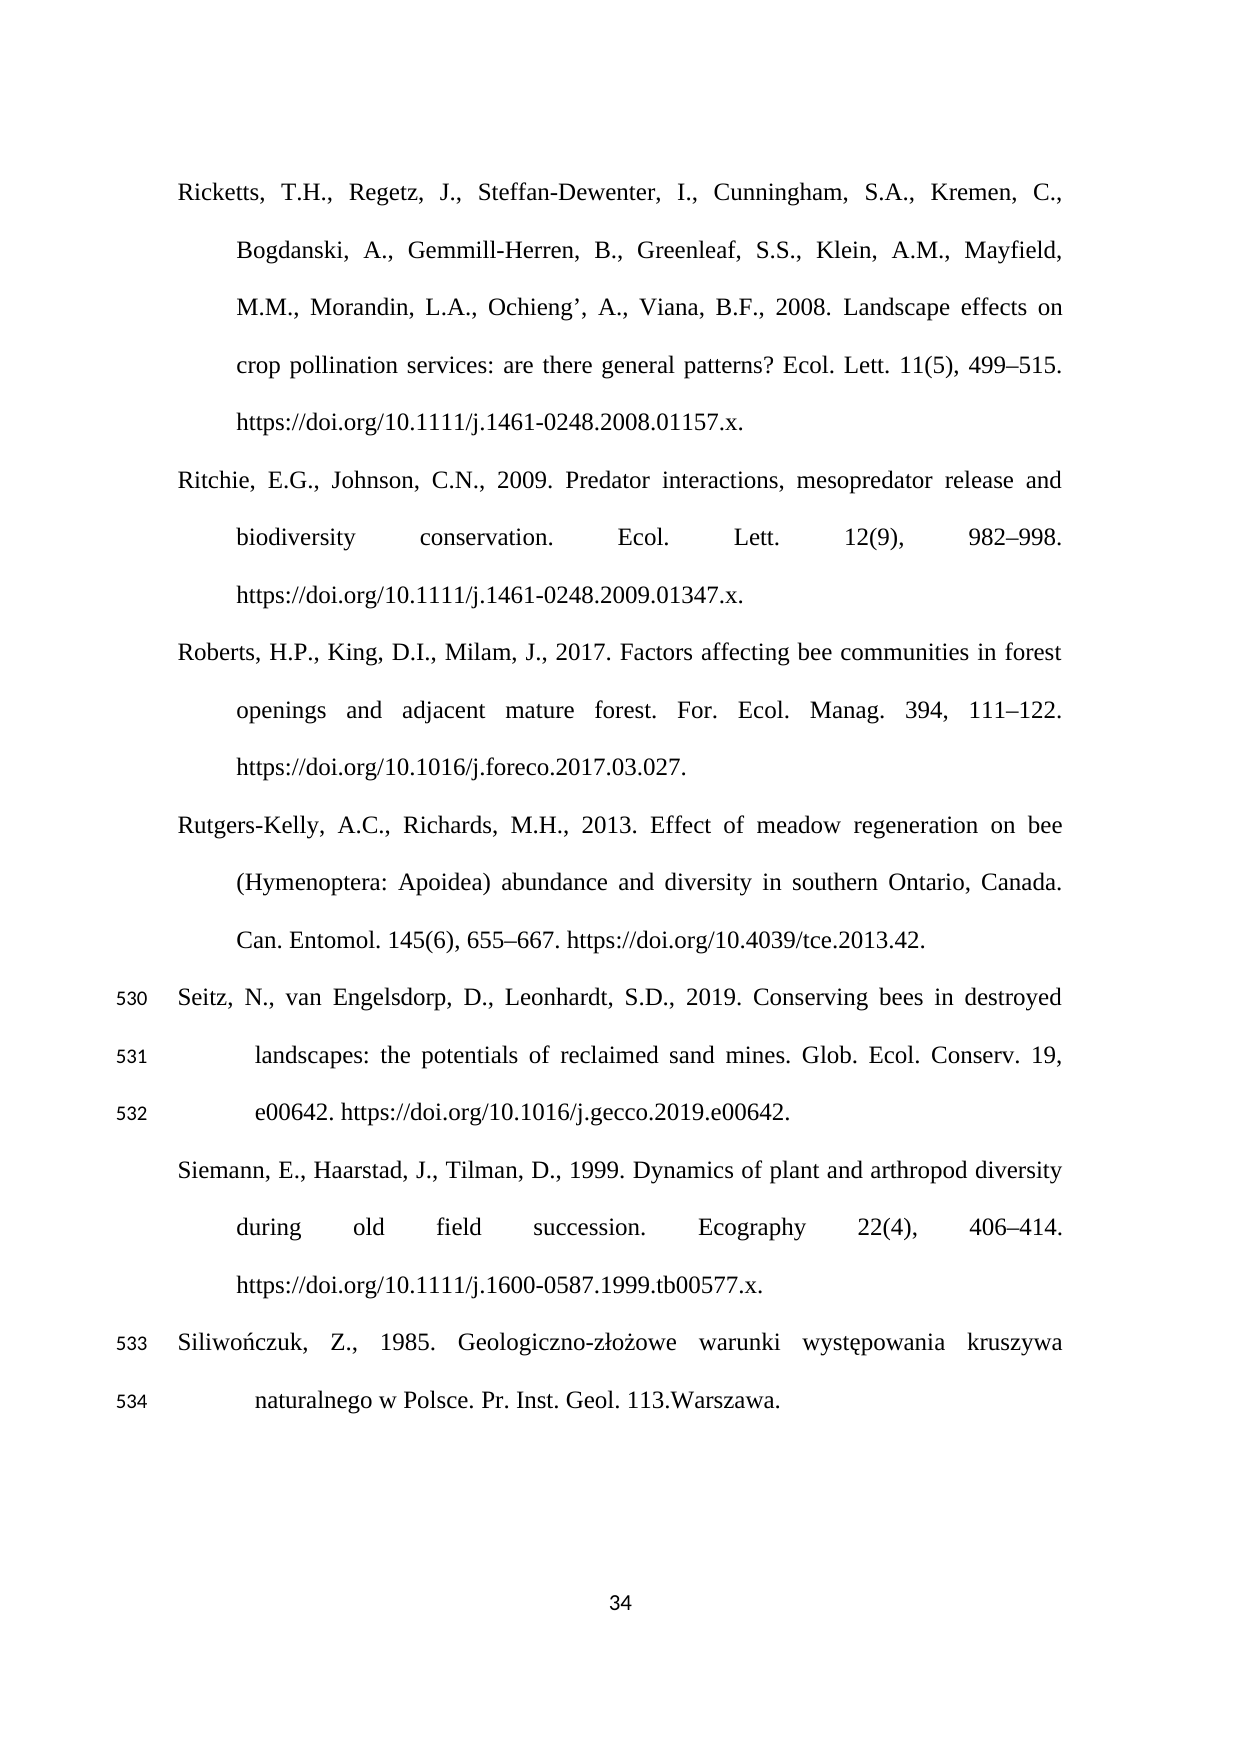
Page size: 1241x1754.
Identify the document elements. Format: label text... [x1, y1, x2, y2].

text Siliwończuk, Z., 1985. Geologiczno-złożowe warunki występowania kruszywa naturalnego w Polsce. Pr. Inst. Geol. 113.Warszawa. [177, 1327, 1063, 1413]
text Ricketts, T.H., Regetz, J., Steffan‐Dewenter, I., Cunningham, S.A., Kremen, C., Bogdanski, A., Gemmill‐Herren, B., Greenleaf, S.S., Klein, A.M., Mayfield, M.M., Morandin, L.A., Ochieng’, A., Viana, B.F., 2008. Landscape effects on crop pollination services: are there general patterns? Ecol. Lett. 11(5), 499–515. https://doi.org/10.1111/j.1461-0248.2008.01157.x. [177, 177, 1063, 436]
text Seitz, N., van Engelsdorp, D., Leonhardt, S.D., 2019. Conserving bees in destroyed landscapes: the potentials of reclaimed sand mines. Glob. Ecol. Conserv. 19, e00642. https://doi.org/10.1016/j.gecco.2019.e00642. [177, 982, 1063, 1126]
text Roberts, H.P., King, D.I., Milam, J., 2017. Factors affecting bee communities in forest openings and adjacent mature forest. For. Ecol. Manag. 394, 111–122. https://doi.org/10.1016/j.foreco.2017.03.027. [177, 637, 1063, 781]
text Ritchie, E.G., Johnson, C.N., 2009. Predator interactions, mesopredator release and biodiversity conservation. Ecol. Lett. 12(9), 982–998. https://doi.org/10.1111/j.1461-0248.2009.01347.x. [177, 465, 1063, 608]
text Rutgers-Kelly, A.C., Richards, M.H., 2013. Effect of meadow regeneration on bee (Hymenoptera: Apoidea) abundance and diversity in southern Ontario, Canada. Can. Entomol. 145(6), 655–667. https://doi.org/10.4039/tce.2013.42. [177, 810, 1063, 953]
text Siemann, E., Haarstad, J., Tilman, D., 1999. Dynamics of plant and arthropod diversity during old field succession. Ecography 22(4), 406–414. https://doi.org/10.1111/j.1600-0587.1999.tb00577.x. [177, 1155, 1063, 1298]
